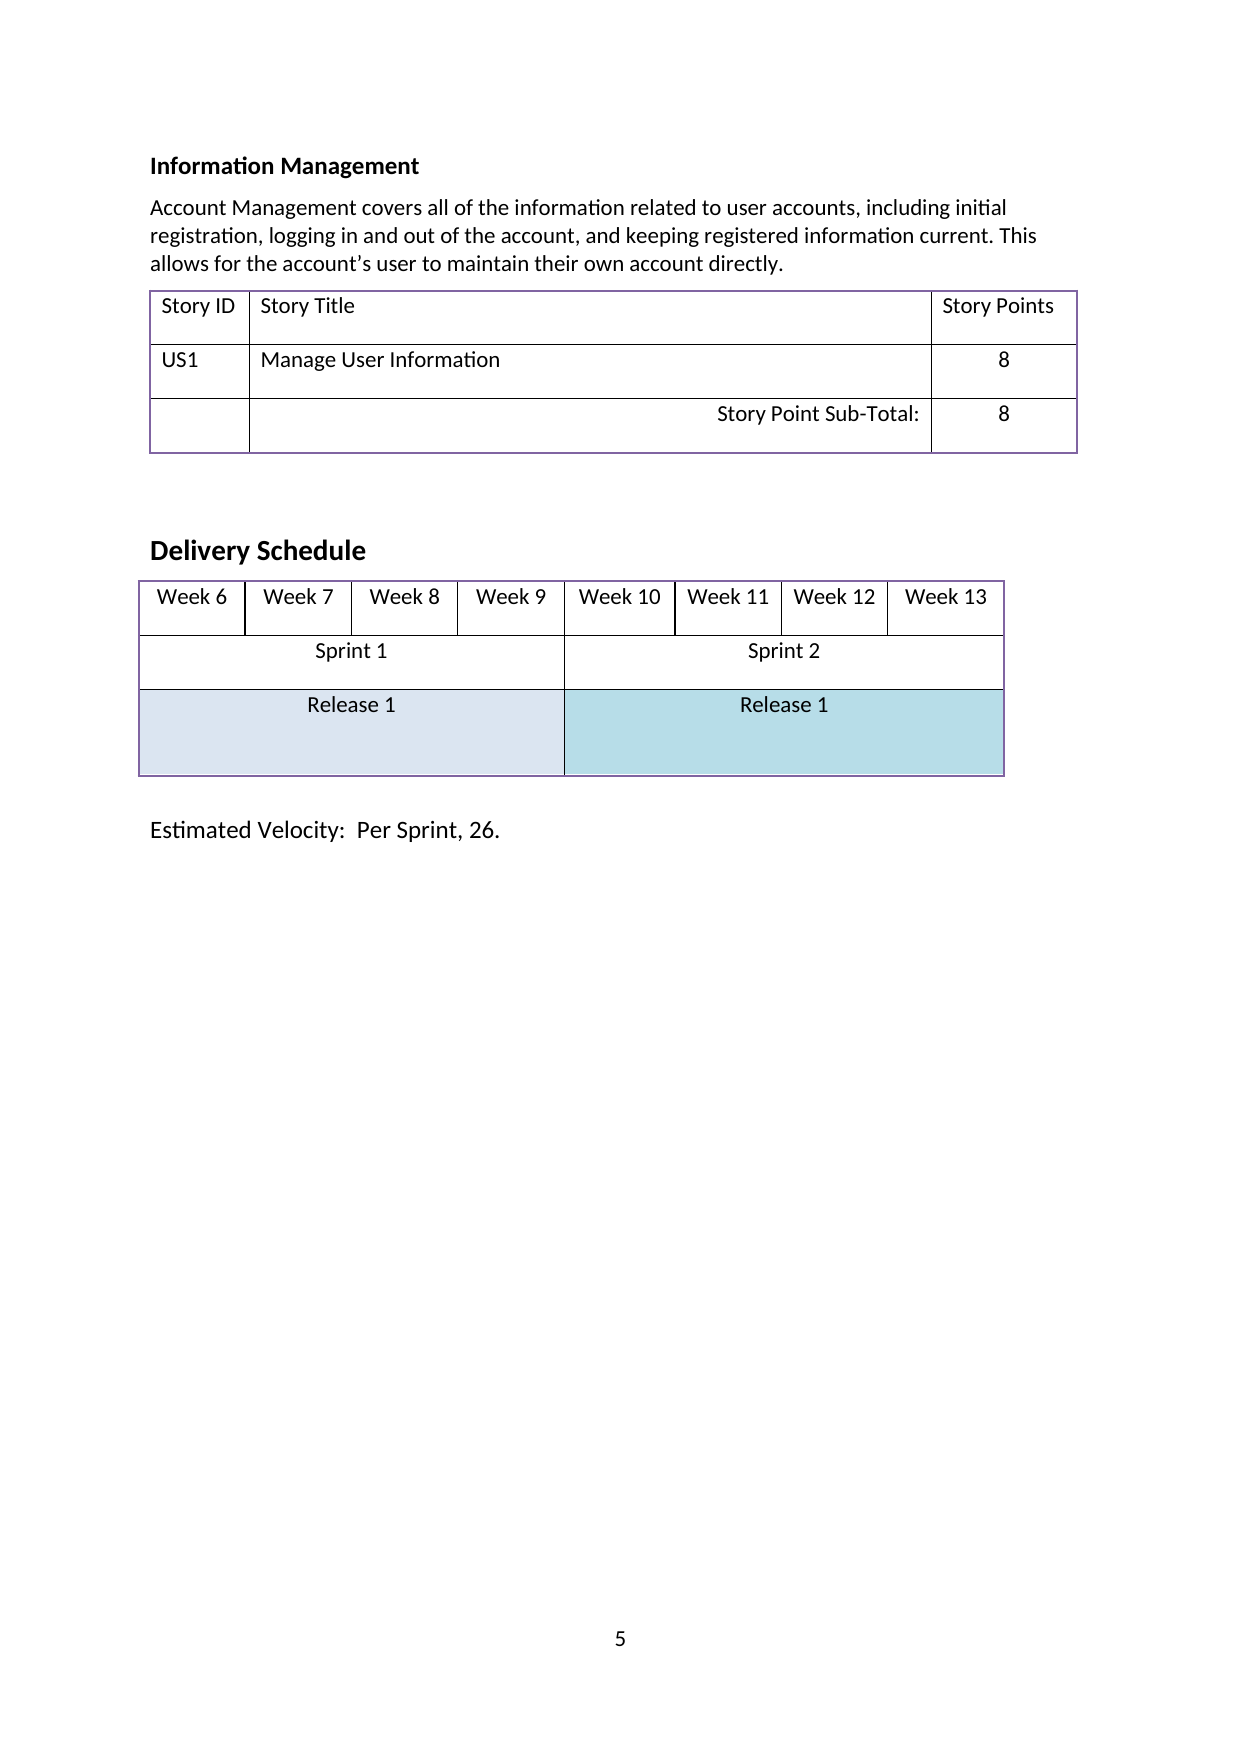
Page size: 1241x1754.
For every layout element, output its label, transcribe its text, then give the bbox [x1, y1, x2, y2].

table_header Week 12 [782, 582, 887, 635]
table_header Week 11 [676, 582, 781, 635]
table_header Week 9 [458, 582, 564, 635]
table_cell 8 [932, 345, 1076, 398]
table_header Week 6 [140, 582, 244, 635]
table_header Story Title [250, 292, 931, 344]
table_header Week 8 [352, 582, 457, 635]
table_cell Manage User Information [250, 345, 931, 398]
table_header Week 7 [246, 582, 351, 635]
subtitle Delivery Schedule [150, 532, 1090, 568]
table_header Story ID [151, 292, 249, 344]
subtitle Information Management [150, 150, 1090, 181]
table_cell 8 [932, 399, 1076, 452]
table_header Week 10 [565, 582, 674, 635]
table_cell Sprint 2 [565, 636, 1003, 689]
table_cell [151, 399, 249, 452]
table_cell Release 1 [565, 690, 1003, 774]
text Account Management covers all of the information related to user accounts, including initial registration, logging in and out of the account, and keeping registered information current. This allows for the account’s user to maintain their own account directly. [150, 193, 1090, 277]
table_header Week 13 [888, 582, 1003, 635]
subtitle Estimated Velocity: Per Sprint, 26. [150, 814, 1090, 845]
table_cell US1 [151, 345, 249, 398]
table_cell Release 1 [140, 690, 564, 774]
table_header Story Points [932, 292, 1076, 344]
table_cell Sprint 1 [140, 636, 564, 689]
table_cell Story Point Sub-Total: [250, 399, 931, 452]
